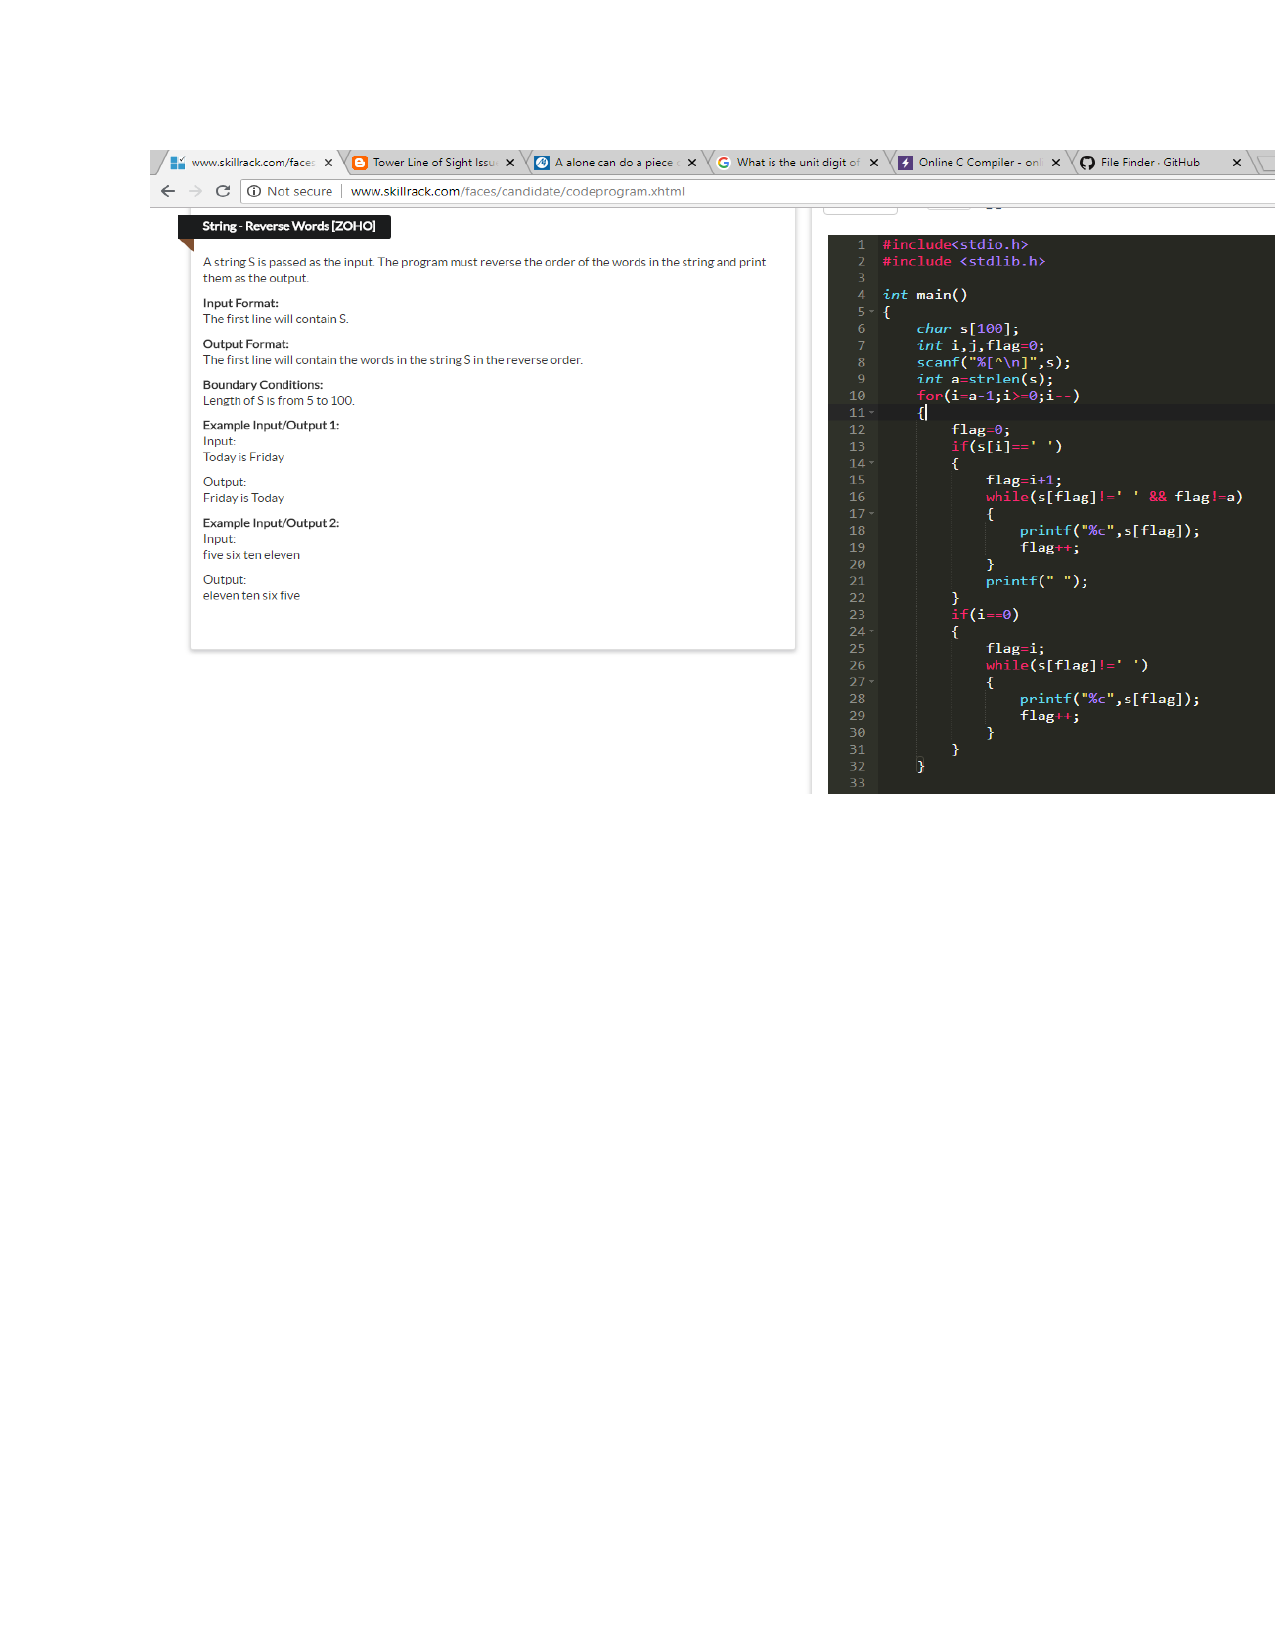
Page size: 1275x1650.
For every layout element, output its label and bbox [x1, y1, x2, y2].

picture [150, 150, 1275, 794]
